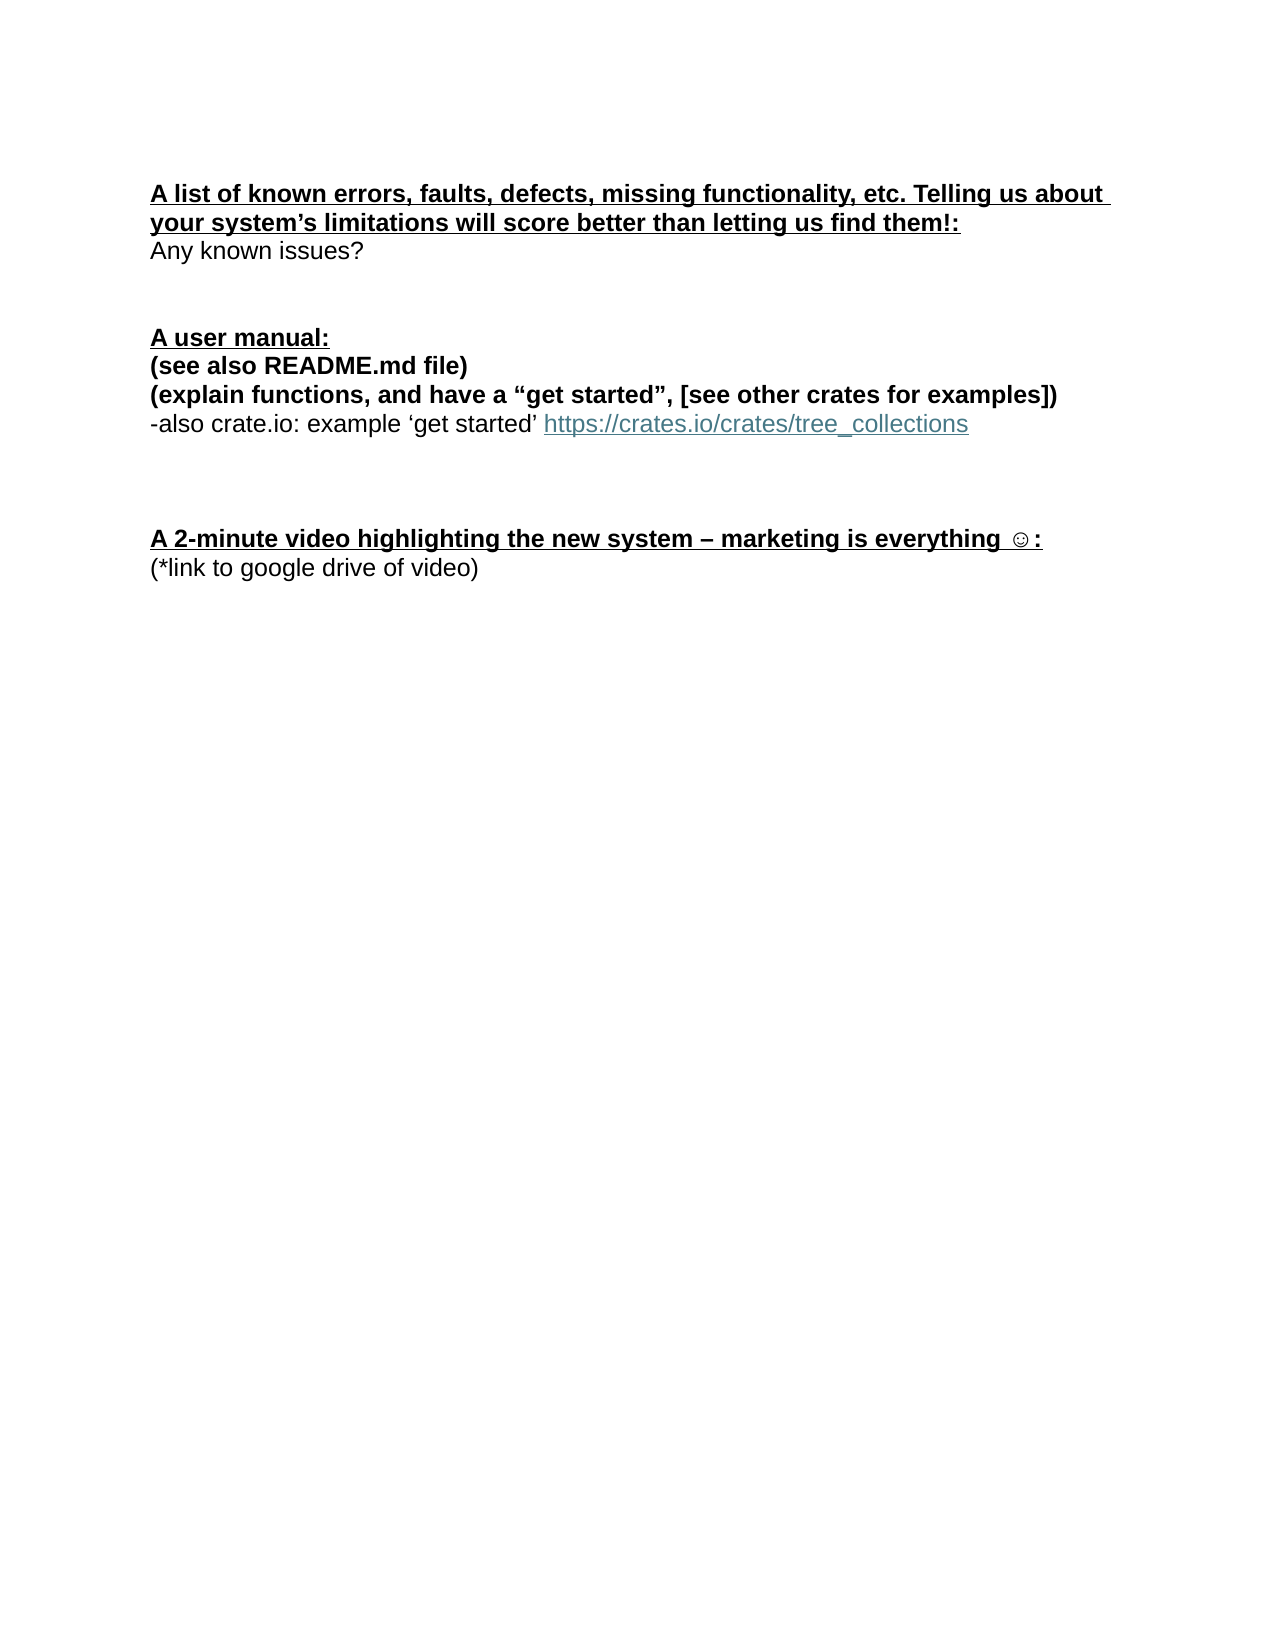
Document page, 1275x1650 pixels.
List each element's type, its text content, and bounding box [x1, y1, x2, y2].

text A user manual: [150, 322, 1125, 351]
text A 2-minute video highlighting the new system – marketing is everything ☺: [150, 524, 1125, 552]
text -also crate.io: example ‘get started’ https://crates.io/crates/tree_collections [150, 409, 1125, 437]
text (explain functions, and have a “get started”, [see other crates for examples]) [150, 380, 1125, 409]
text Any known issues? [150, 236, 1125, 265]
text (see also README.md file) [150, 351, 1125, 380]
text (*link to google drive of video) [150, 552, 1125, 581]
